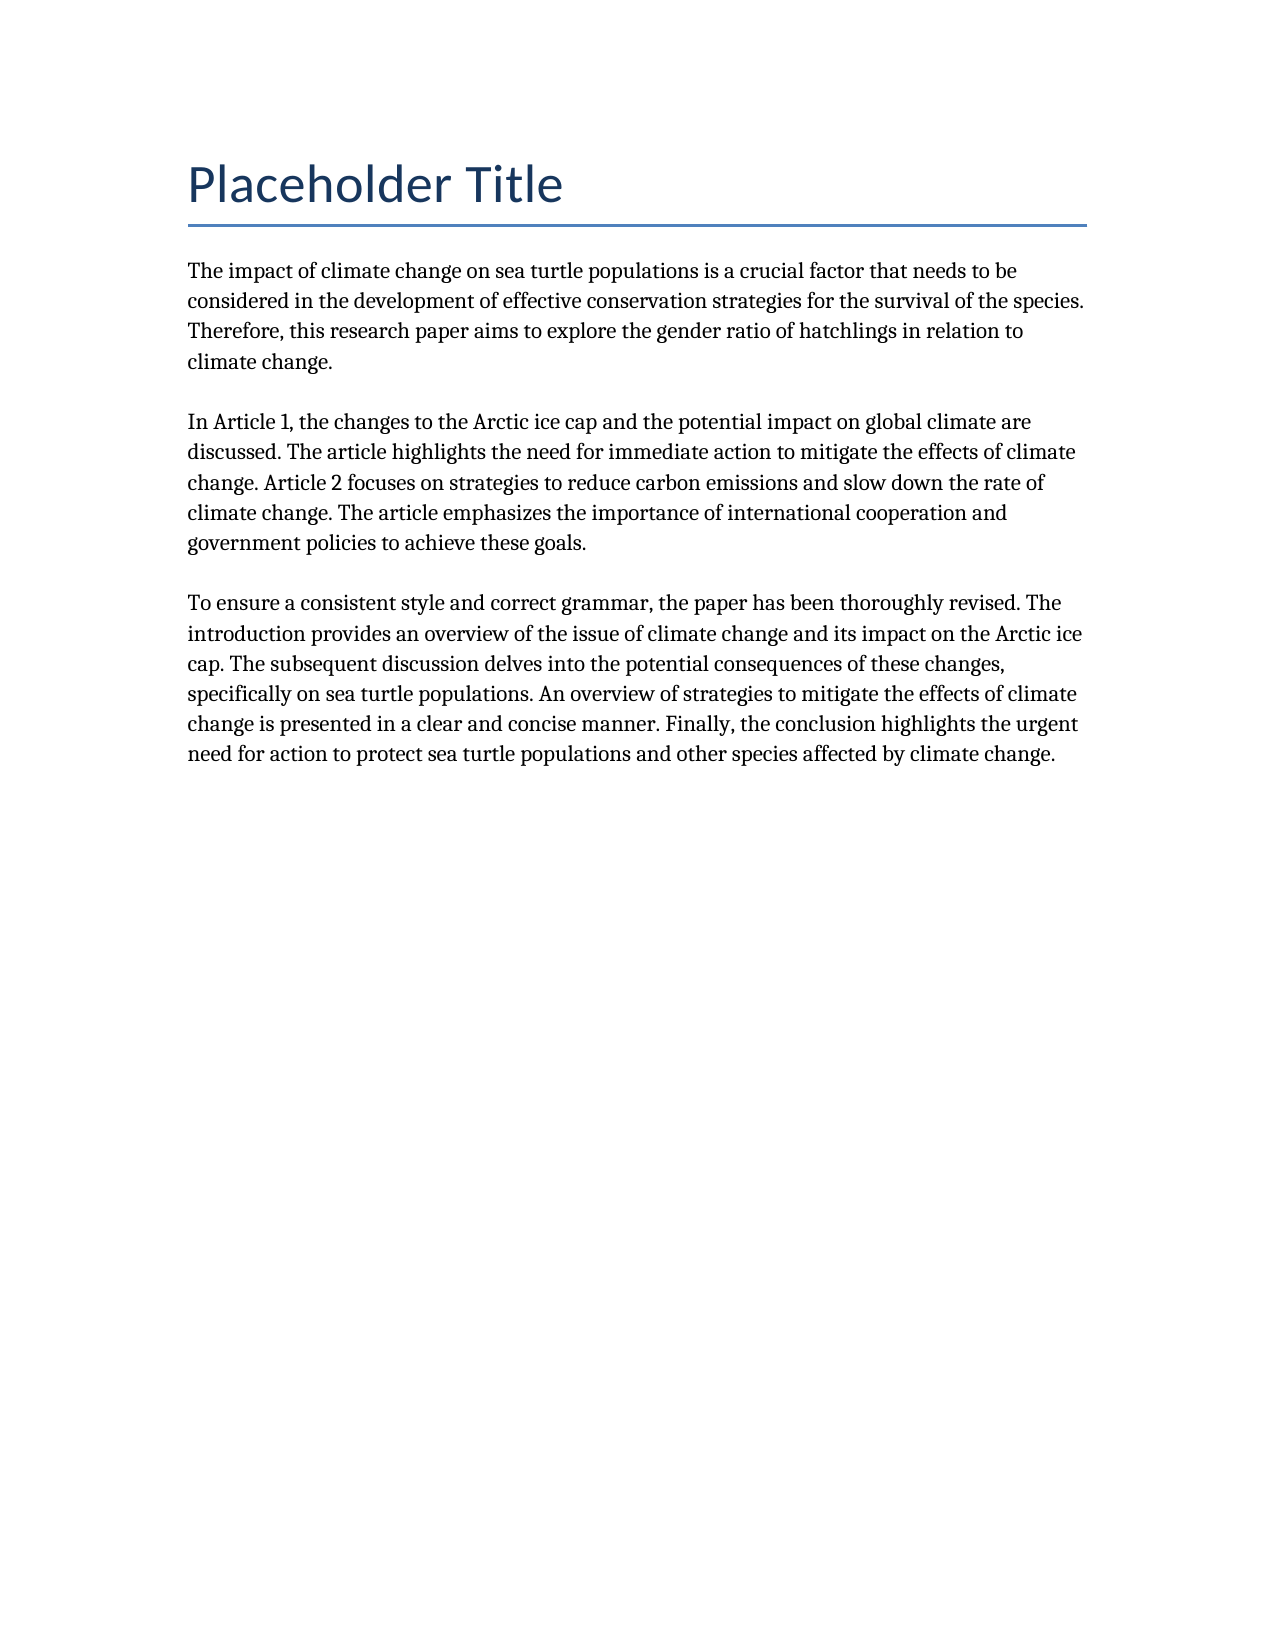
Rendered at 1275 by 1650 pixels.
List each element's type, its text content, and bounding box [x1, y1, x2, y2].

title Placeholder Title [187, 150, 1087, 227]
text The impact of climate change on sea turtle populations is a crucial factor that needs to be considered in the development of effective conservation strategies for the survival of the species. Therefore, this research paper aims to explore the gender ratio of hatchlings in relation to climate change. In Article 1, the changes to the Arctic ice cap and the potential impact on global climate are discussed. The article highlights the need for immediate action to mitigate the effects of climate change. Article 2 focuses on strategies to reduce carbon emissions and slow down the rate of climate change. The article emphasizes the importance of international cooperation and government policies to achieve these goals. To ensure a consistent style and correct grammar, the paper has been thoroughly revised. The introduction provides an overview of the issue of climate change and its impact on the Arctic ice cap. The subsequent discussion delves into the potential consequences of these changes, specifically on sea turtle populations. An overview of strategies to mitigate the effects of climate change is presented in a clear and concise manner. Finally, the conclusion highlights the urgent need for action to protect sea turtle populations and other species affected by climate change. [187, 258, 1087, 828]
